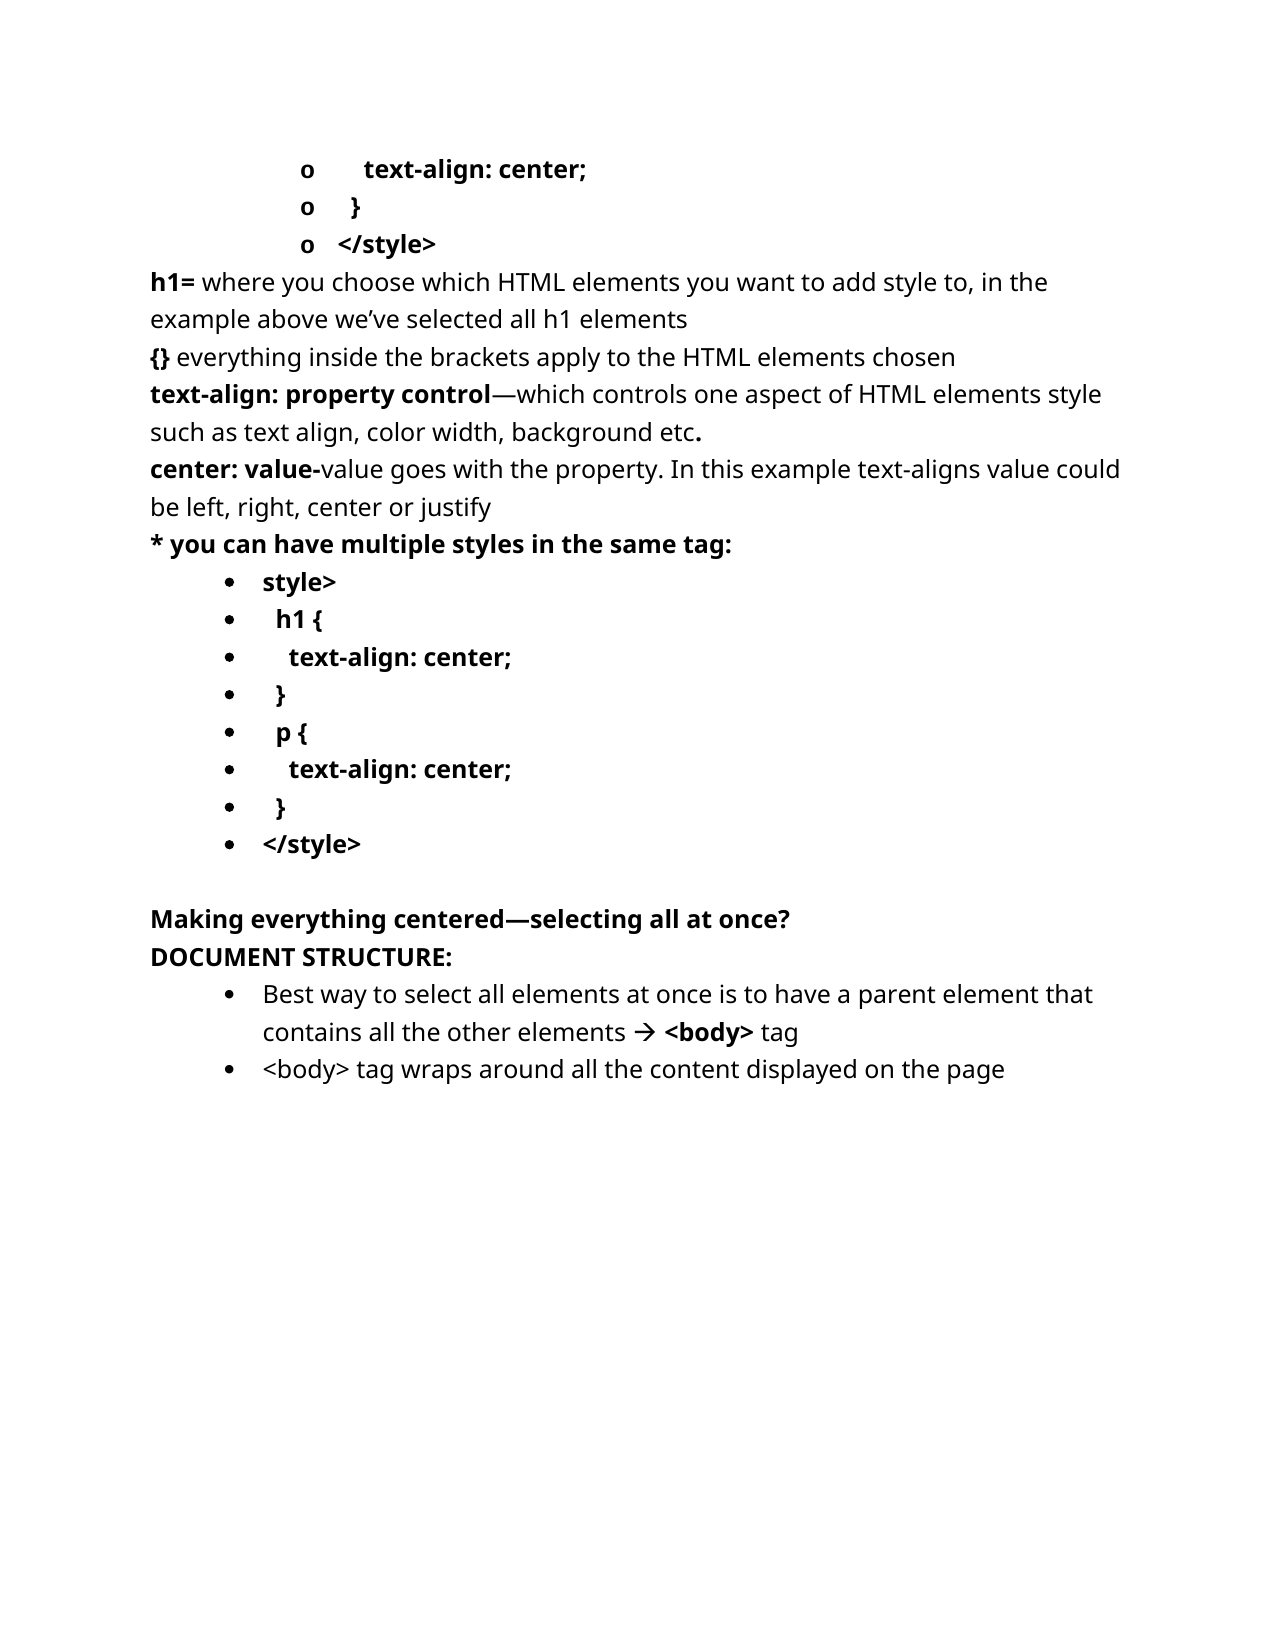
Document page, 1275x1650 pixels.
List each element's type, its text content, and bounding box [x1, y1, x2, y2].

text * you can have multiple styles in the same tag: [150, 525, 1125, 562]
text h1 { [225, 600, 1125, 637]
text style> [225, 562, 1125, 600]
text h1= where you choose which HTML elements you want to add style to, in the example above we’ve selected all h1 elements [150, 262, 1125, 337]
text </style> [225, 825, 1125, 862]
text text-align: center; [225, 750, 1125, 787]
text text-align: property control—which controls one aspect of HTML elements style such as text align, color width, background etc. [150, 375, 1125, 450]
text DOCUMENT STRUCTURE: [150, 937, 1125, 975]
text } [300, 187, 1125, 225]
text } [225, 787, 1125, 825]
text Best way to select all elements at once is to have a parent element that contains all the other elements <body> tag [225, 975, 1125, 1050]
text } [225, 675, 1125, 712]
text center: value-value goes with the property. In this example text-aligns value could be left, right, center or justify [150, 450, 1125, 525]
text Making everything centered—selecting all at once? [150, 900, 1125, 937]
text <body> tag wraps around all the content displayed on the page [225, 1050, 1125, 1087]
text {} everything inside the brackets apply to the HTML elements chosen [150, 337, 1125, 375]
text text-align: center; [300, 150, 1125, 187]
text p { [225, 712, 1125, 750]
text </style> [300, 225, 1125, 262]
text text-align: center; [225, 637, 1125, 675]
